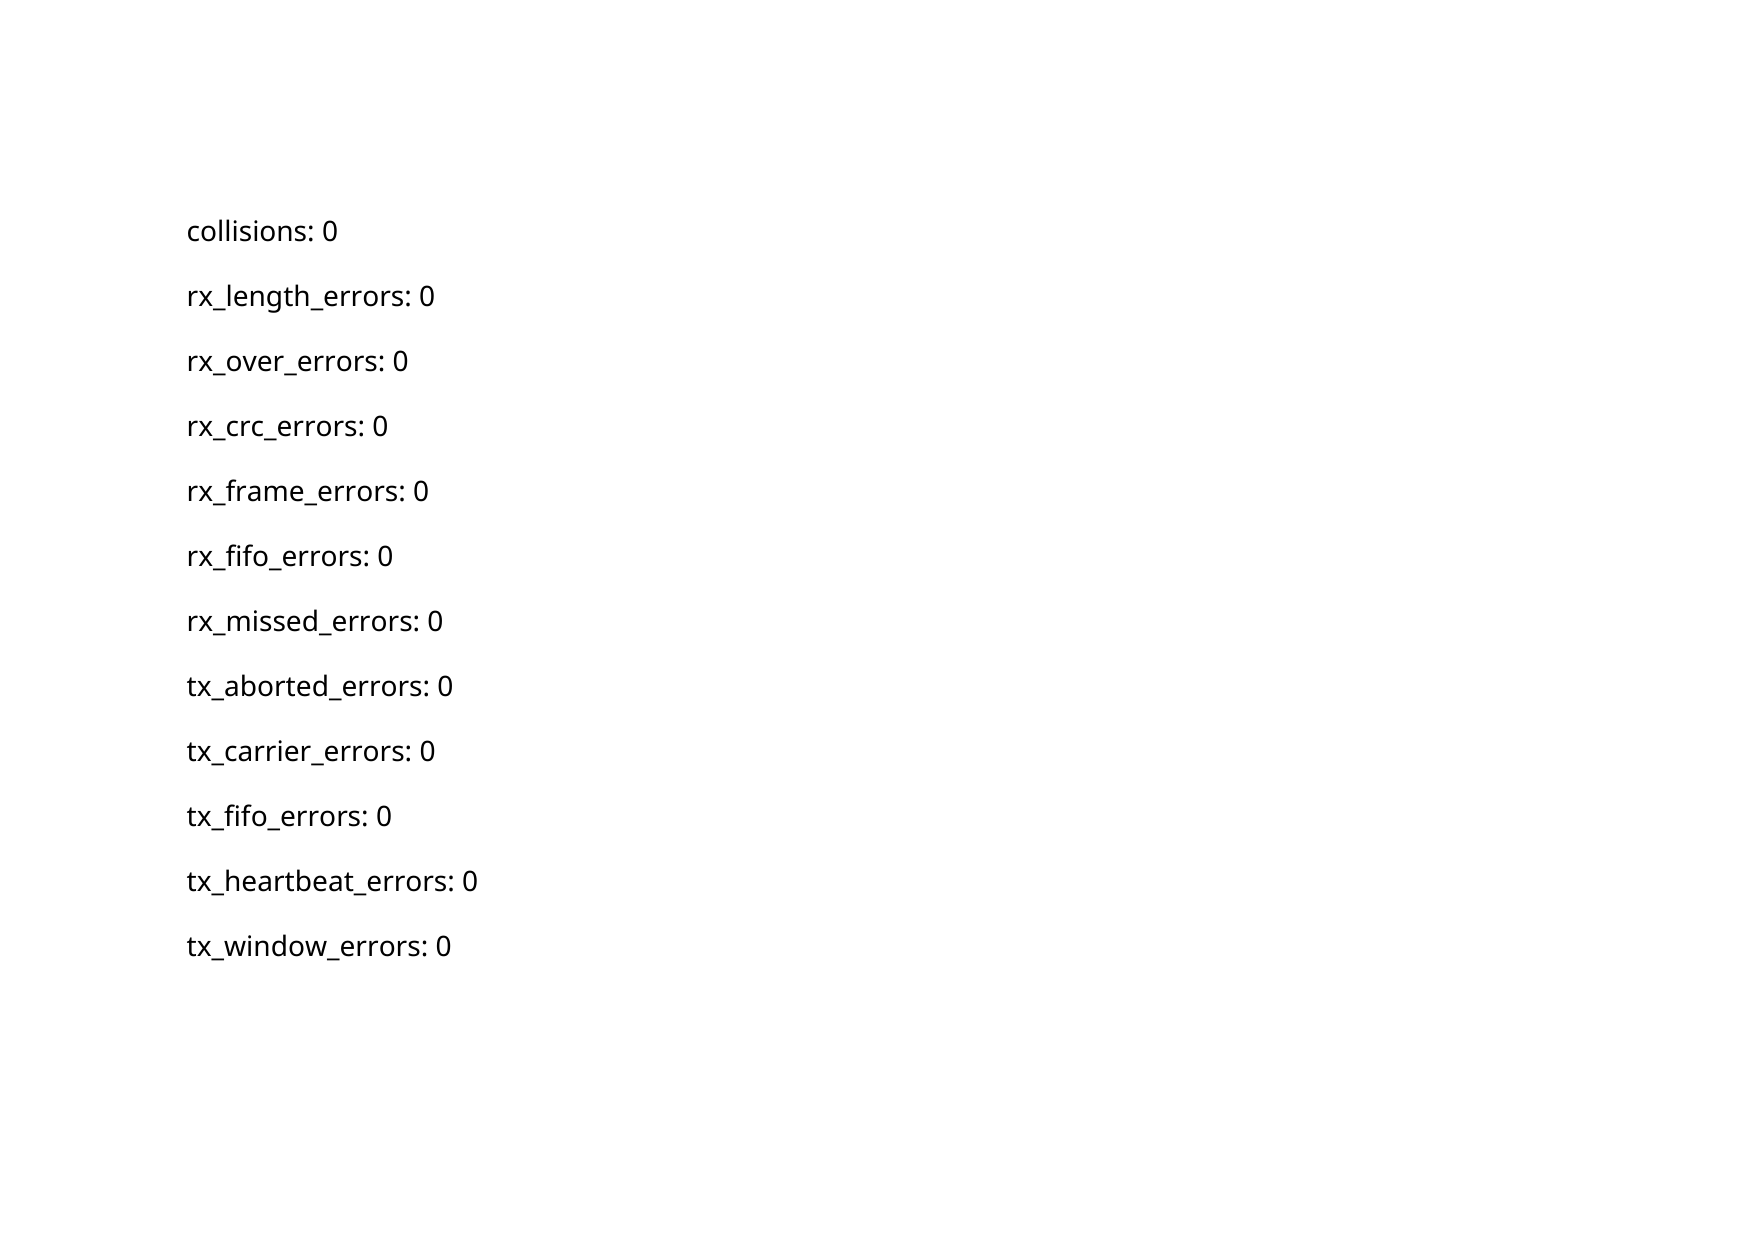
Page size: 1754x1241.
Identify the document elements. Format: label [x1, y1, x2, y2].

text [150, 198, 1604, 978]
